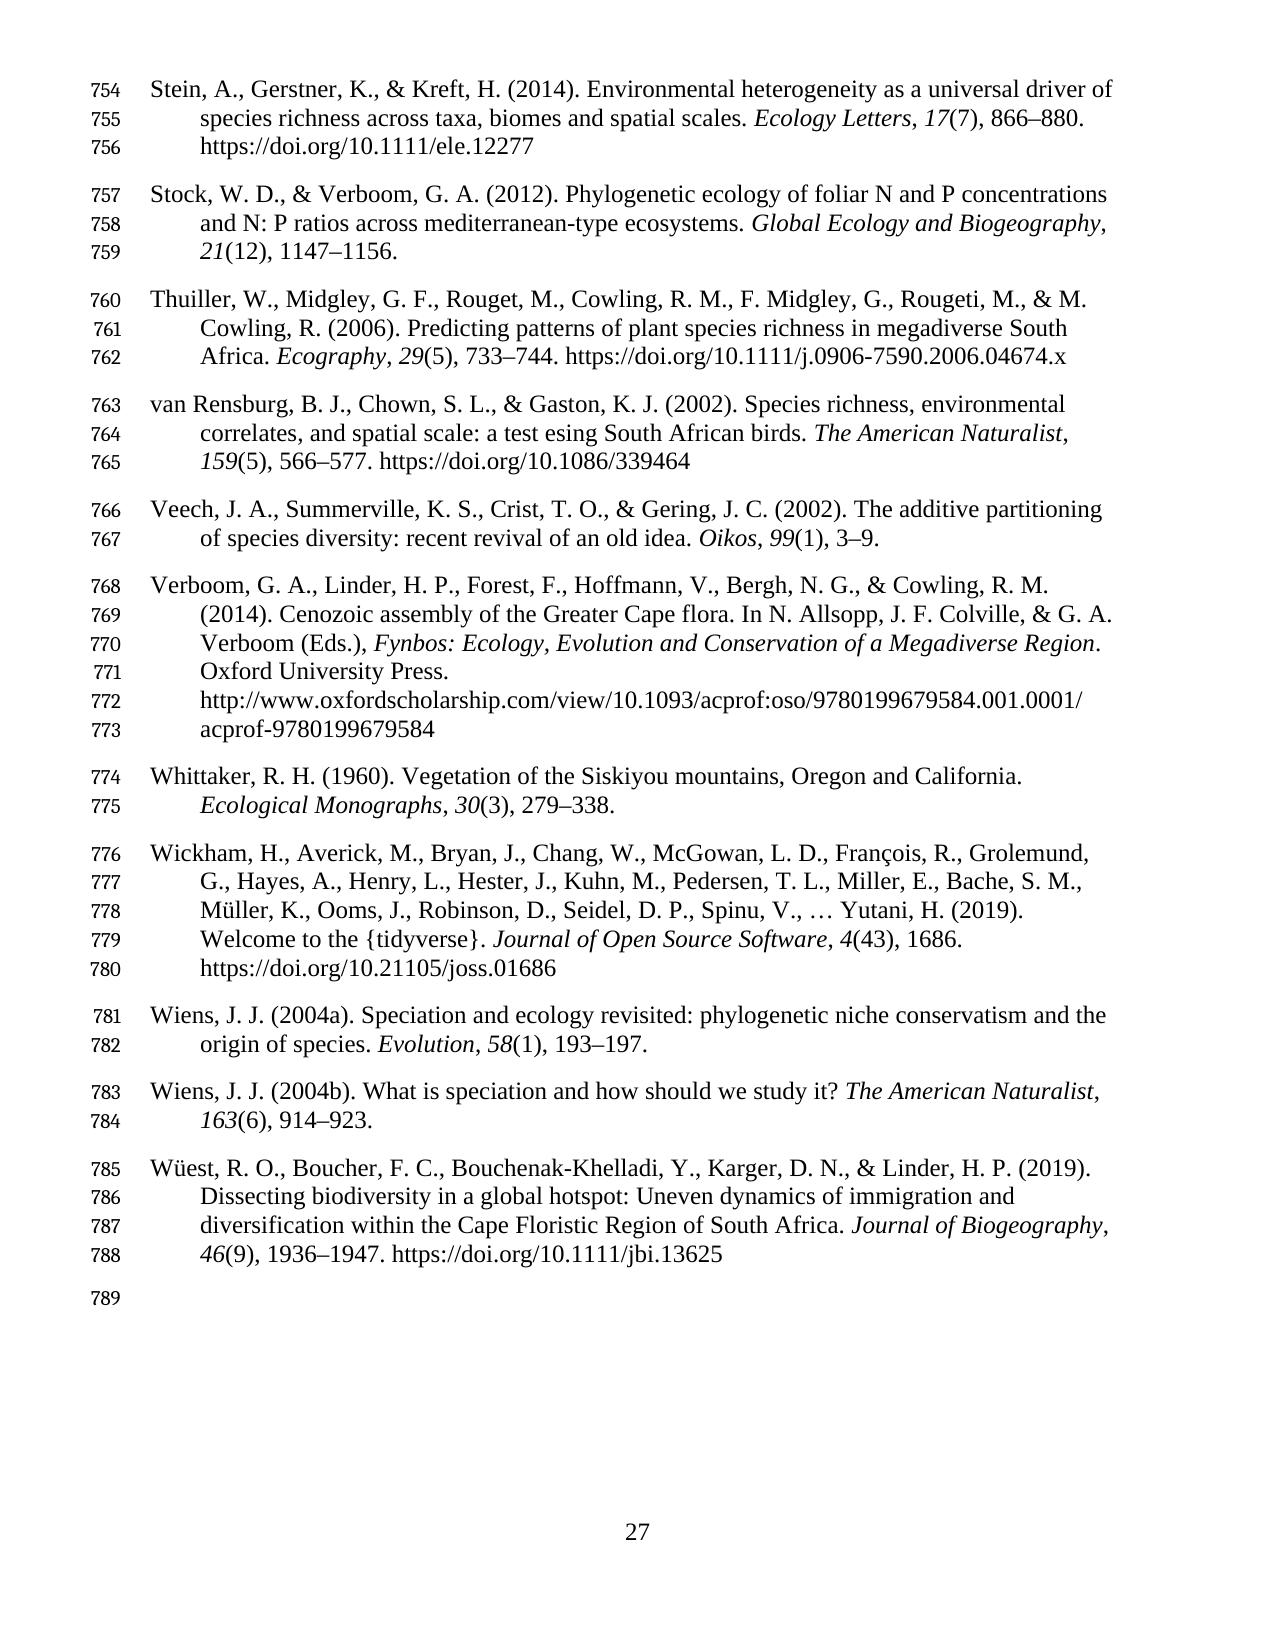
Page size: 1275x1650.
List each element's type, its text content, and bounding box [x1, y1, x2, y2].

text Verboom, G. A., Linder, H. P., Forest, F., Hoffmann, V., Bergh, N. G., & Cowling, R. M. (2014). Cenozoic assembly of the Greater Cape flora. In N. Allsopp, J. F. Colville, & G. A. Verboom (Eds.), Fynbos: Ecology, Evolution and Conservation of a Megadiverse Region. Oxford University Press. http://www.oxfordscholarship.com/view/10.1093/acprof:oso/9780199679584.001.0001/acprof-9780199679584 [150, 570, 1125, 743]
text Stein, A., Gerstner, K., & Kreft, H. (2014). Environmental heterogeneity as a universal driver of species richness across taxa, biomes and spatial scales. Ecology Letters, 17(7), 866–880. https://doi.org/10.1111/ele.12277 [150, 74, 1125, 160]
text Veech, J. A., Summerville, K. S., Crist, T. O., & Gering, J. C. (2002). The additive partitioning of species diversity: recent revival of an old idea. Oikos, 99(1), 3–9. [150, 494, 1125, 551]
text Wickham, H., Averick, M., Bryan, J., Chang, W., McGowan, L. D., François, R., Grolemund, G., Hayes, A., Henry, L., Hester, J., Kuhn, M., Pedersen, T. L., Miller, E., Bache, S. M., Müller, K., Ooms, J., Robinson, D., Seidel, D. P., Spinu, V., … Yutani, H. (2019). Welcome to the {tidyverse}. Journal of Open Source Software, 4(43), 1686. https://doi.org/10.21105/joss.01686 [150, 838, 1125, 981]
text Wiens, J. J. (2004b). What is speciation and how should we study it? The American Naturalist, 163(6), 914–923. [150, 1076, 1125, 1134]
text Thuiller, W., Midgley, G. F., Rouget, M., Cowling, R. M., F. Midgley, G., Rougeti, M., & M. Cowling, R. (2006). Predicting patterns of plant species richness in megadiverse South Africa. Ecography, 29(5), 733–744. https://doi.org/10.1111/j.0906-7590.2006.04674.x [150, 284, 1125, 370]
text Whittaker, R. H. (1960). Vegetation of the Siskiyou mountains, Oregon and California. Ecological Monographs, 30(3), 279–338. [150, 761, 1125, 819]
text Stock, W. D., & Verboom, G. A. (2012). Phylogenetic ecology of foliar N and P concentrations and N: P ratios across mediterranean-type ecosystems. Global Ecology and Biogeography, 21(12), 1147–1156. [150, 179, 1125, 265]
text van Rensburg, B. J., Chown, S. L., & Gaston, K. J. (2002). Species richness, environmental correlates, and spatial scale: a test esing South African birds. The American Naturalist, 159(5), 566–577. https://doi.org/10.1086/339464 [150, 389, 1125, 475]
text Wüest, R. O., Boucher, F. C., Bouchenak-Khelladi, Y., Karger, D. N., & Linder, H. P. (2019). Dissecting biodiversity in a global hotspot: Uneven dynamics of immigration and diversification within the Cape Floristic Region of South Africa. Journal of Biogeography, 46(9), 1936–1947. https://doi.org/10.1111/jbi.13625 [150, 1153, 1125, 1268]
text Wiens, J. J. (2004a). Speciation and ecology revisited: phylogenetic niche conservatism and the origin of species. Evolution, 58(1), 193–197. [150, 1000, 1125, 1058]
